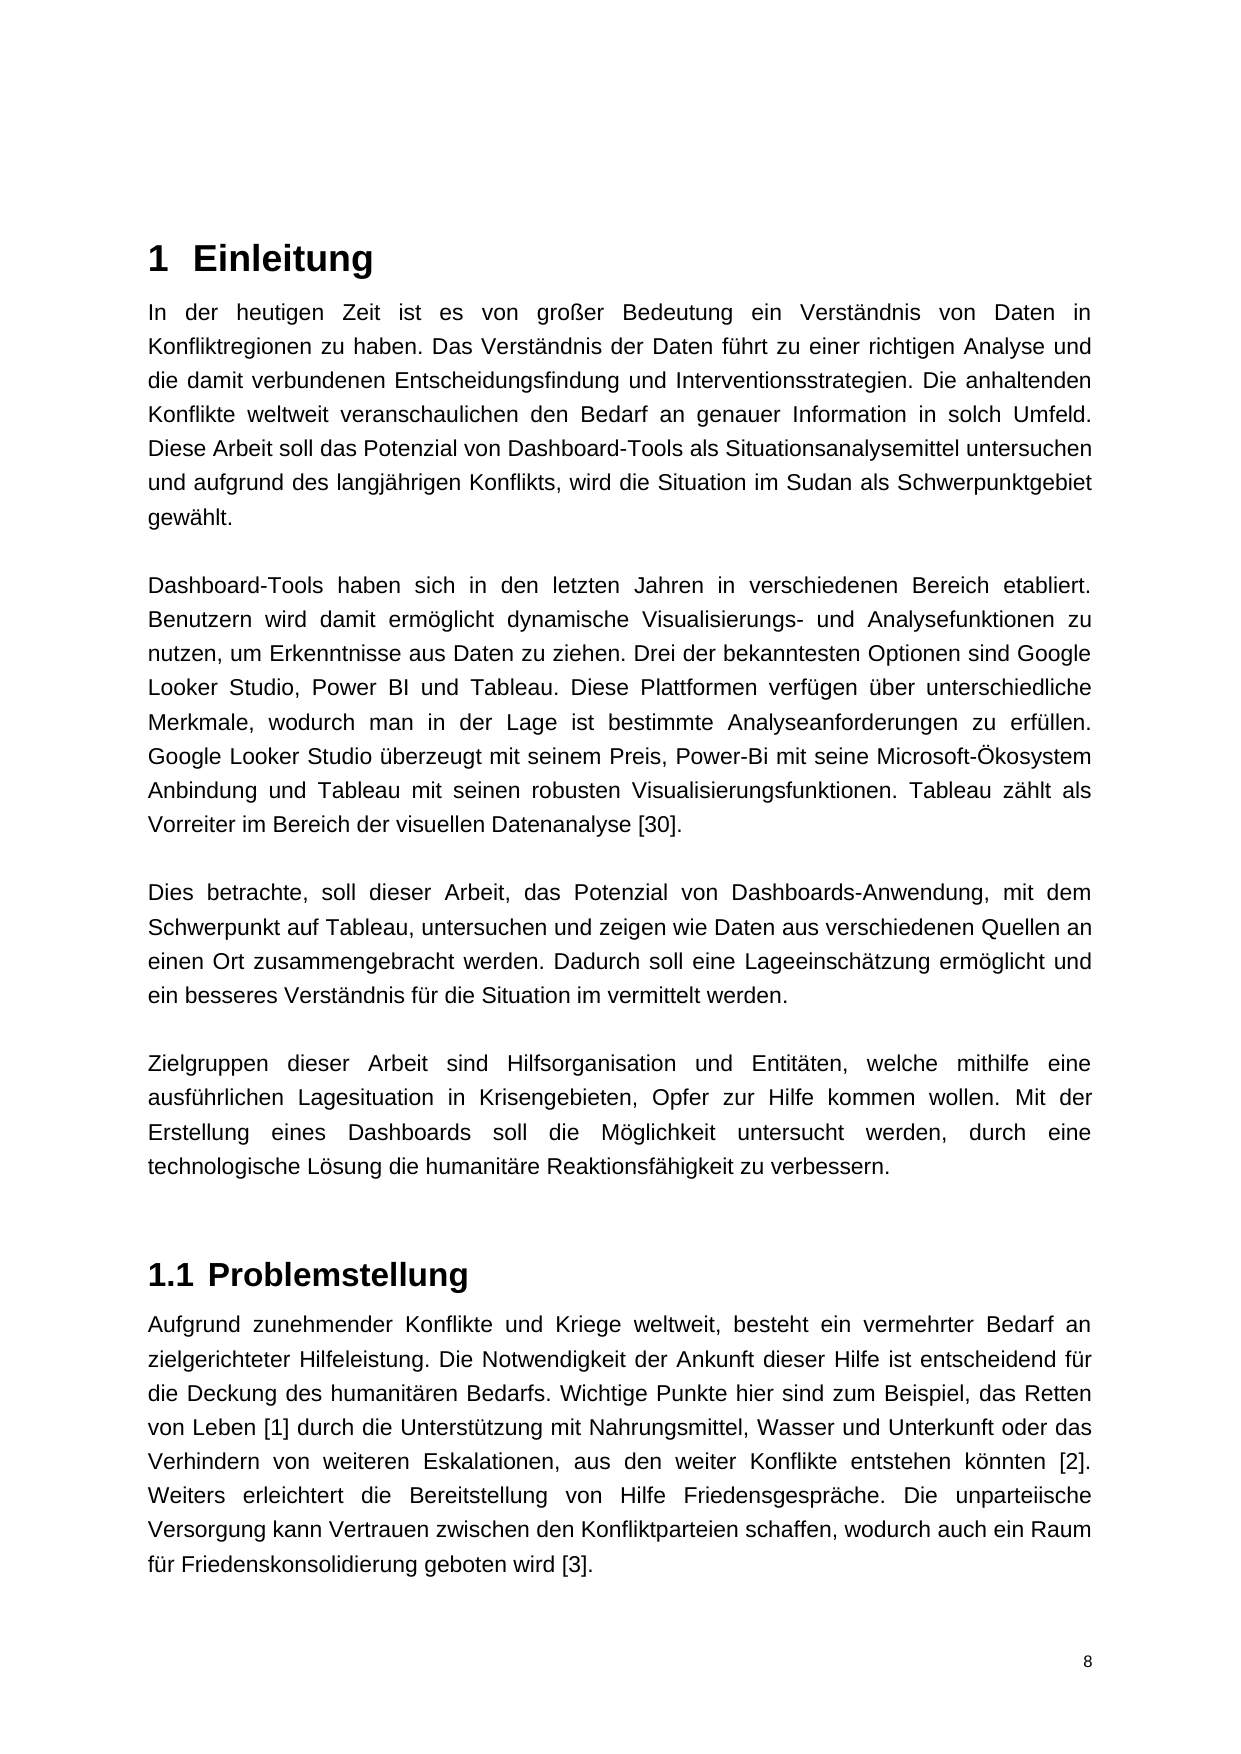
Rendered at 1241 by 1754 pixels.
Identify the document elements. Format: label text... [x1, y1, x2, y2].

subtitle Problemstellung [148, 1255, 1092, 1294]
text Dies betrachte, soll dieser Arbeit, das Potenzial von Dashboards-Anwendung, mit dem Schwerpunkt auf Tableau, untersuchen und zeigen wie Daten aus verschiedenen Quellen an einen Ort zusammengebracht werden. Dadurch soll eine Lageeinschätzung ermöglicht und ein besseres Verständnis für die Situation im vermittelt werden. [148, 879, 1092, 1008]
text Dashboard-Tools haben sich in den letzten Jahren in verschiedenen Bereich etabliert. Benutzern wird damit ermöglicht dynamische Visualisierungs- und Analysefunktionen zu nutzen, um Erkenntnisse aus Daten zu ziehen. Drei der bekanntesten Optionen sind Google Looker Studio, Power BI und Tableau. Diese Plattformen verfügen über unterschiedliche Merkmale, wodurch man in der Lage ist bestimmte Analyseanforderungen zu erfüllen. Google Looker Studio überzeugt mit seinem Preis, Power-Bi mit seine Microsoft-Ökosystem Anbindung und Tableau mit seinen robusten Visualisierungsfunktionen. Tableau zählt als Vorreiter im Bereich der visuellen Datenanalyse [30]. [148, 572, 1092, 837]
subtitle Einleitung [148, 236, 1092, 279]
text In der heutigen Zeit ist es von großer Bedeutung ein Verständnis von Daten in Konfliktregionen zu haben. Das Verständnis der Daten führt zu einer richtigen Analyse und die damit verbundenen Entscheidungsfindung und Interventionsstrategien. Die anhaltenden Konflikte weltweit veranschaulichen den Bedarf an genauer Information in solch Umfeld. Diese Arbeit soll das Potenzial von Dashboard-Tools als Situationsanalysemittel untersuchen und aufgrund des langjährigen Konflikts, wird die Situation im Sudan als Schwerpunktgebiet gewählt. [148, 298, 1092, 530]
text Zielgruppen dieser Arbeit sind Hilfsorganisation und Entitäten, welche mithilfe eine ausführlichen Lagesituation in Krisengebieten, Opfer zur Hilfe kommen wollen. Mit der Erstellung eines Dashboards soll die Möglichkeit untersucht werden, durch eine technologische Lösung die humanitäre Reaktionsfähigkeit zu verbessern. [148, 1050, 1092, 1179]
text Aufgrund zunehmender Konflikte und Kriege weltweit, besteht ein vermehrter Bedarf an zielgerichteter Hilfeleistung. Die Notwendigkeit der Ankunft dieser Hilfe ist entscheidend für die Deckung des humanitären Bedarfs. Wichtige Punkte hier sind zum Beispiel, das Retten von Leben [1] durch die Unterstützung mit Nahrungsmittel, Wasser und Unterkunft oder das Verhindern von weiteren Eskalationen, aus den weiter Konflikte entstehen könnten [2]. Weiters erleichtert die Bereitstellung von Hilfe Friedensgespräche. Die unparteiische Versorgung kann Vertrauen zwischen den Konfliktparteien schaffen, wodurch auch ein Raum für Friedenskonsolidierung geboten wird [3]. [148, 1311, 1092, 1577]
